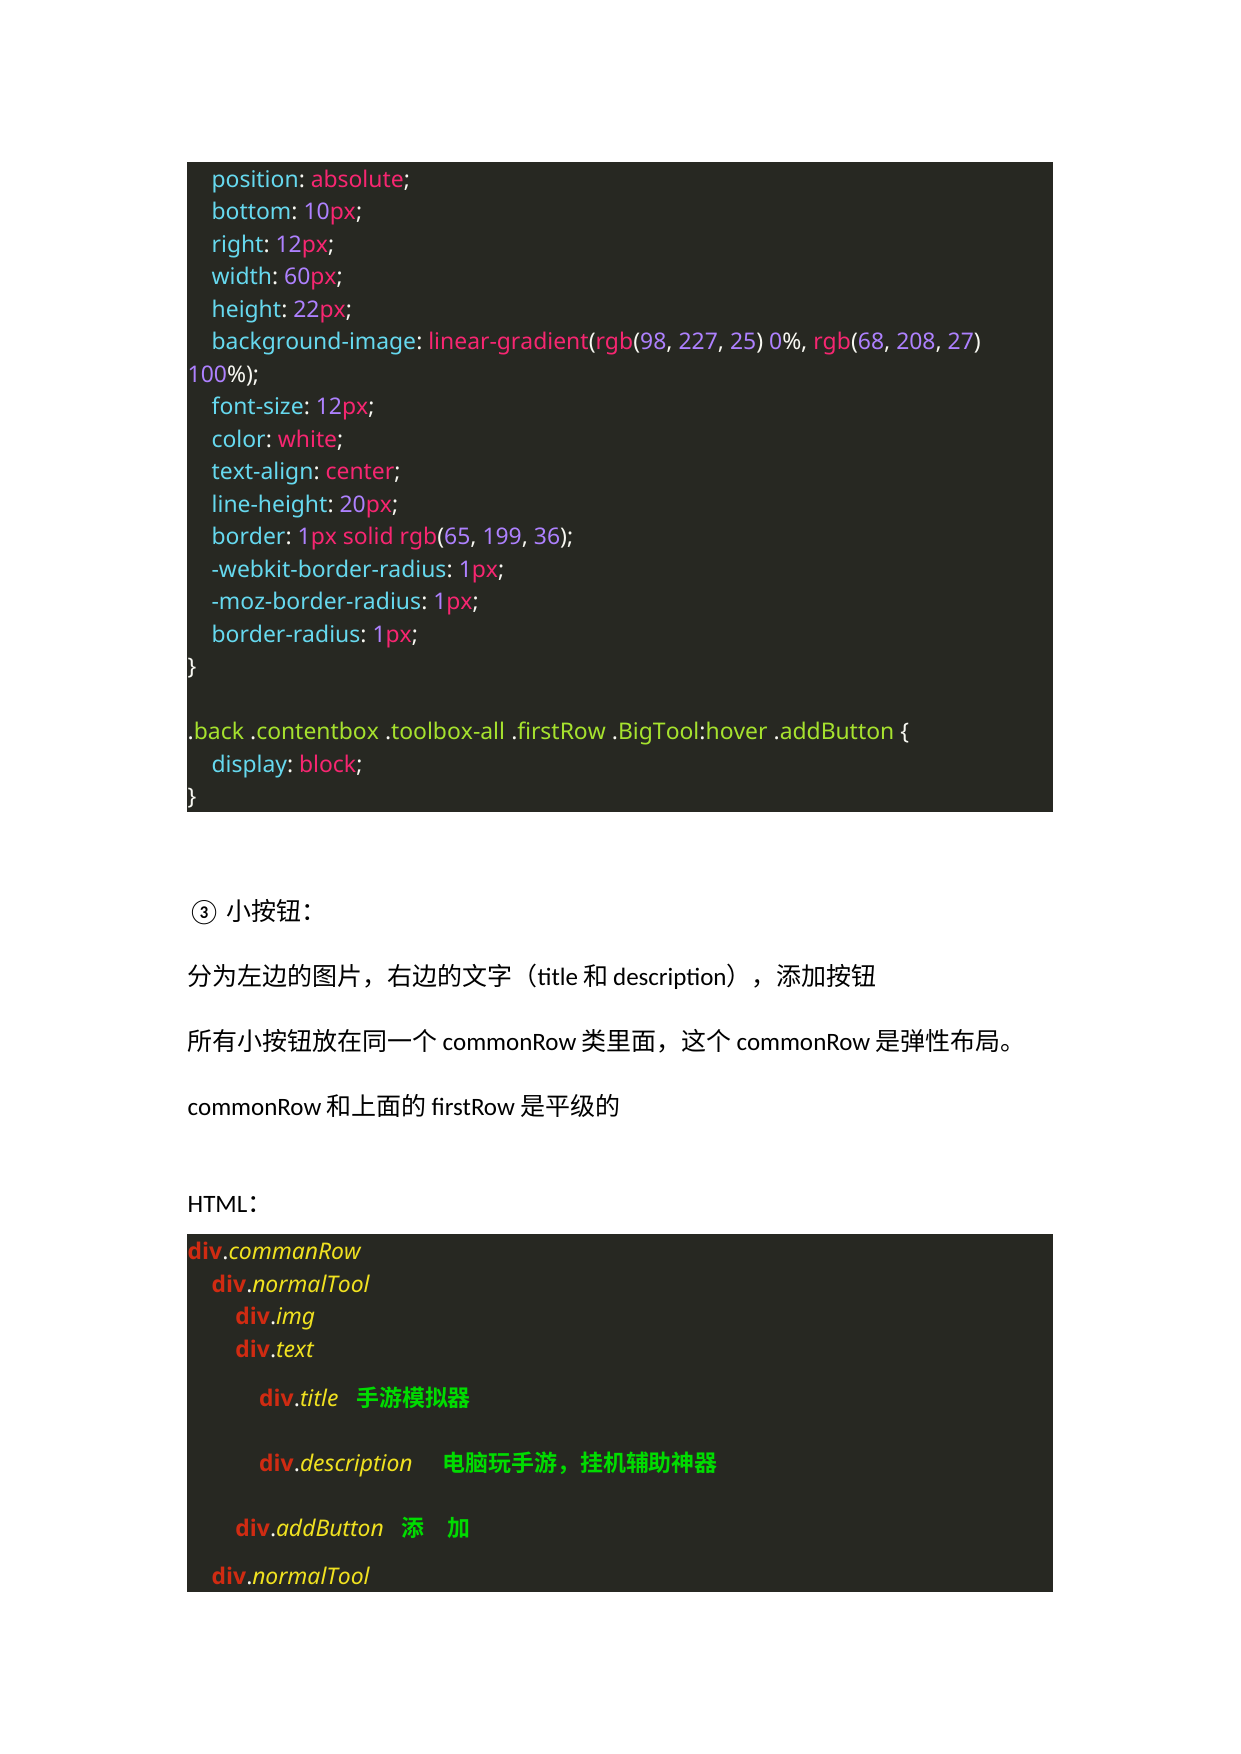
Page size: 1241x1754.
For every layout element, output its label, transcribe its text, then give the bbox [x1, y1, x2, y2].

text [187, 1234, 1053, 1592]
text HTML： [187, 1169, 1053, 1234]
text 所有小按钮放在同一个commonRow类里面，这个commonRow是弹性布局。 [187, 1007, 1053, 1072]
text 分为左边的图片，右边的文字（title和description），添加按钮 [187, 942, 1053, 1007]
text commonRow和上面的firstRow是平级的 [187, 1072, 1053, 1137]
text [187, 162, 1053, 812]
text ③小按钮： [187, 877, 1053, 942]
